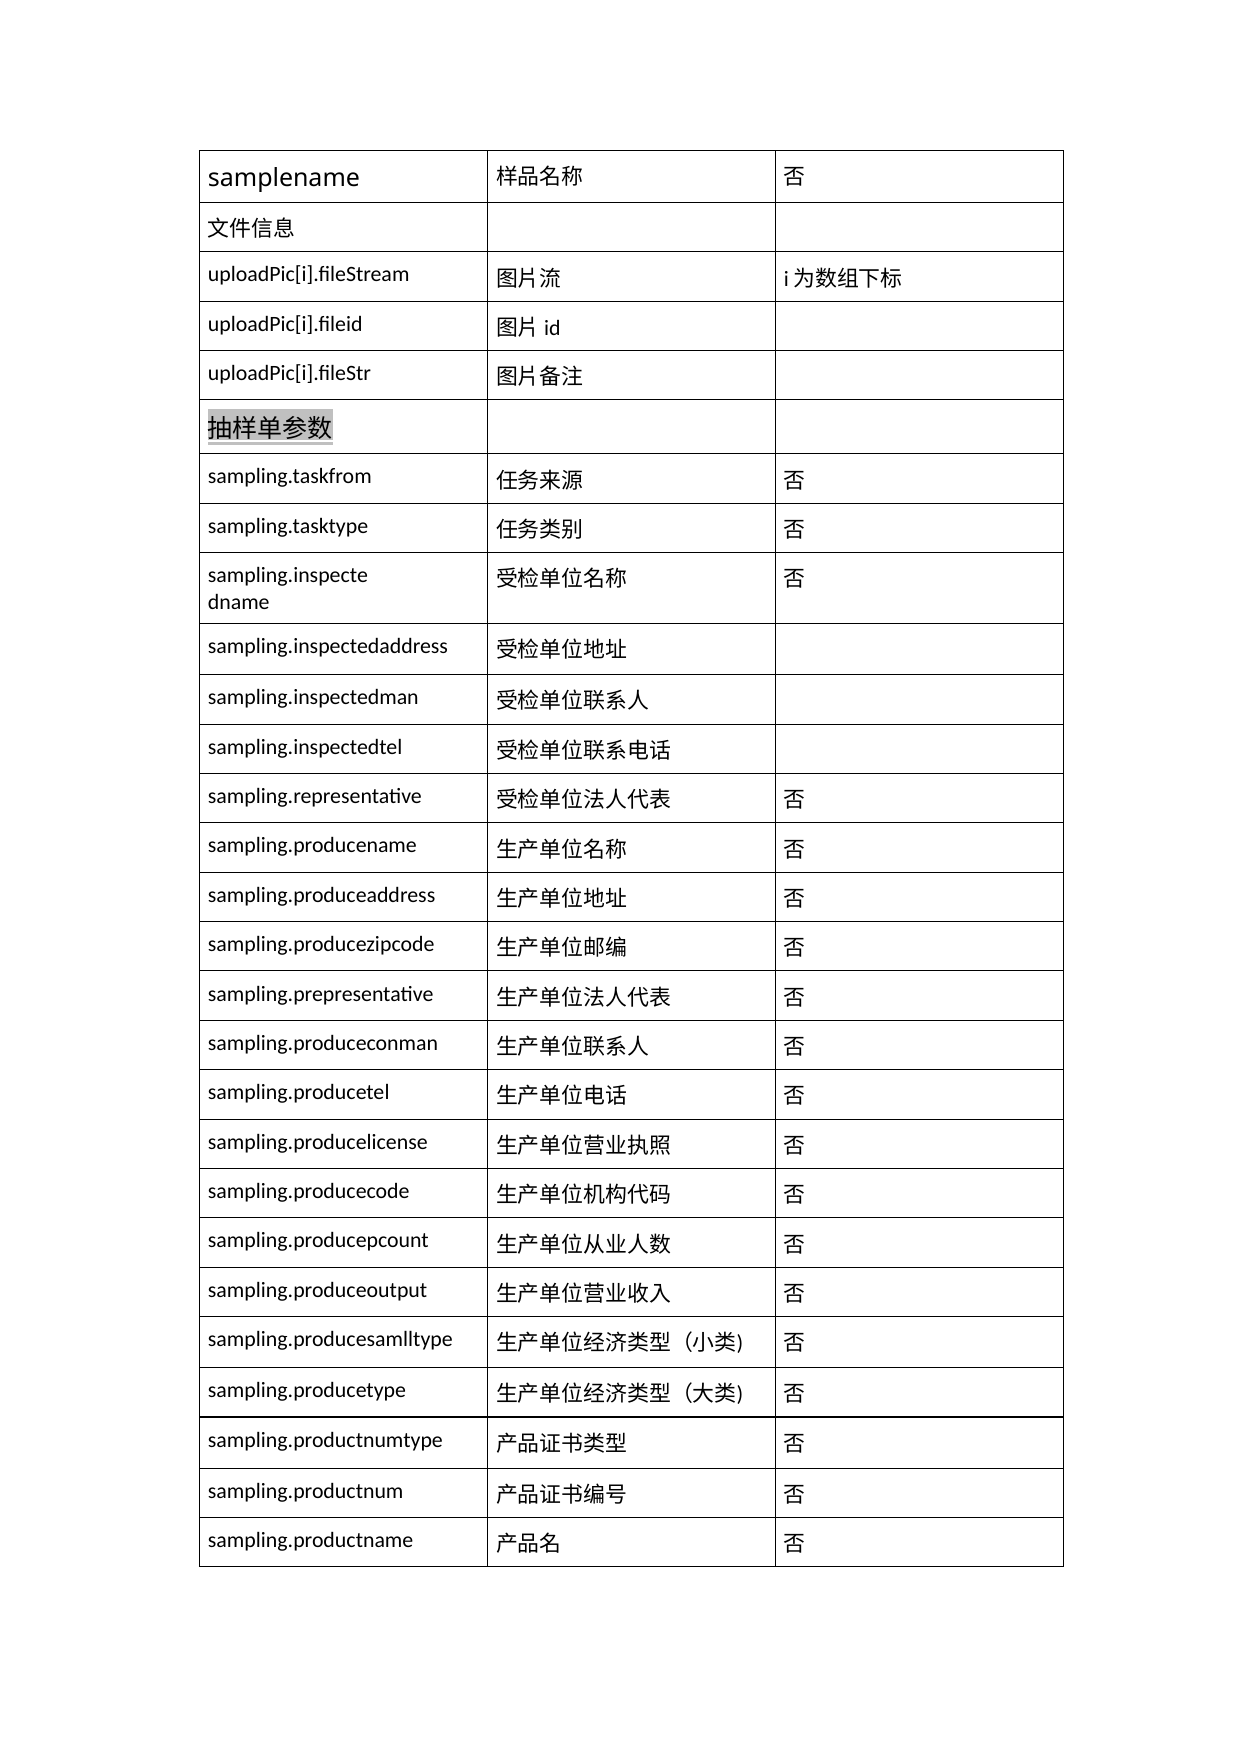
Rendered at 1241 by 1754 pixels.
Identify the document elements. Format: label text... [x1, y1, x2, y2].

table_cell uploadPic[i].fileStream [200, 252, 487, 301]
table_cell 生产单位经济类型（小类) [488, 1317, 775, 1367]
table_cell 生产单位地址 [488, 873, 775, 921]
table_cell sampling.produceaddress [200, 873, 487, 921]
table_cell 文件信息 [200, 203, 487, 251]
table_cell sampling.producetype [200, 1368, 487, 1416]
table_cell sampling.productnum [200, 1469, 487, 1517]
table_cell sampling.producename [200, 823, 487, 872]
table_cell 生产单位邮编 [488, 922, 775, 970]
table_cell 否 [776, 1120, 1063, 1168]
table_cell 生产单位名称 [488, 823, 775, 872]
table_cell sampling.producetel [200, 1070, 487, 1118]
table_cell 受检单位联系人 [488, 675, 775, 723]
table_cell 否 [776, 873, 1063, 921]
table_cell 受检单位法人代表 [488, 774, 775, 822]
table_cell 图片id [488, 302, 775, 350]
table_cell 图片流 [488, 252, 775, 301]
table_cell 否 [776, 1268, 1063, 1316]
table_cell 否 [776, 1418, 1063, 1467]
table_cell [776, 203, 1063, 251]
table_cell 否 [776, 1469, 1063, 1517]
table_cell 否 [776, 151, 1063, 202]
table_cell uploadPic[i].fileid [200, 302, 487, 350]
table_cell 任务来源 [488, 454, 775, 503]
table_cell 受检单位名称 [488, 553, 775, 623]
table_cell sampling.inspectedtel [200, 725, 487, 773]
table_cell 否 [776, 1169, 1063, 1217]
table_cell 图片备注 [488, 351, 775, 399]
table_cell 否 [776, 971, 1063, 1020]
table_cell 受检单位地址 [488, 624, 775, 674]
table_cell 受检单位联系电话 [488, 725, 775, 773]
table_cell 生产单位营业收入 [488, 1268, 775, 1316]
table_cell [776, 351, 1063, 399]
table_cell 生产单位经济类型（大类) [488, 1368, 775, 1416]
table_cell 产品名 [488, 1518, 775, 1566]
table_cell 任务类别 [488, 504, 775, 552]
table_cell sampling.producecode [200, 1169, 487, 1217]
table_cell sampling.prepresentative [200, 971, 487, 1020]
table_cell sampling.producepcount [200, 1218, 487, 1267]
table_cell 否 [776, 1021, 1063, 1069]
table_cell [776, 725, 1063, 773]
table_cell sampling.produceconman [200, 1021, 487, 1069]
table_cell 否 [776, 1317, 1063, 1367]
table_cell [488, 203, 775, 251]
table_cell 否 [776, 922, 1063, 970]
table_cell 产品证书编号 [488, 1469, 775, 1517]
table_cell [776, 302, 1063, 350]
table_cell 生产单位营业执照 [488, 1120, 775, 1168]
table_cell 生产单位机构代码 [488, 1169, 775, 1217]
table_cell 否 [776, 504, 1063, 552]
table_cell sampling.productnumtype [200, 1418, 487, 1467]
table_cell 生产单位电话 [488, 1070, 775, 1118]
table_cell 否 [776, 1368, 1063, 1416]
table_cell sampling.representative [200, 774, 487, 822]
table_cell sampling.producesamlltype [200, 1317, 487, 1367]
table_cell uploadPic[i].fileStr [200, 351, 487, 399]
table_cell sampling.inspectedname [200, 553, 487, 623]
table_cell [776, 624, 1063, 674]
table_cell 产品证书类型 [488, 1418, 775, 1467]
table_cell sampling.inspectedman [200, 675, 487, 723]
table_cell sampling.tasktype [200, 504, 487, 552]
table_cell 样品名称 [488, 151, 775, 202]
table_cell [488, 400, 775, 453]
table_cell sampling.inspectedaddress [200, 624, 487, 674]
table_cell sampling.produceoutput [200, 1268, 487, 1316]
table_cell 生产单位从业人数 [488, 1218, 775, 1267]
table_cell [776, 675, 1063, 723]
table_cell 否 [776, 553, 1063, 623]
table_cell 抽样单参数 [200, 400, 487, 453]
table_cell 否 [776, 454, 1063, 503]
table_cell 否 [776, 1518, 1063, 1566]
table_cell sampling.productname [200, 1518, 487, 1566]
table_cell 否 [776, 1218, 1063, 1267]
table_cell sampling.taskfrom [200, 454, 487, 503]
table_cell sampling.producezipcode [200, 922, 487, 970]
table_cell 否 [776, 774, 1063, 822]
table_cell i为数组下标 [776, 252, 1063, 301]
table_cell sampling.producelicense [200, 1120, 487, 1168]
table_cell 生产单位联系人 [488, 1021, 775, 1069]
table_cell samplename [200, 151, 487, 202]
table_cell 生产单位法人代表 [488, 971, 775, 1020]
table_cell [776, 400, 1063, 453]
table_cell 否 [776, 1070, 1063, 1118]
table_cell 否 [776, 823, 1063, 872]
